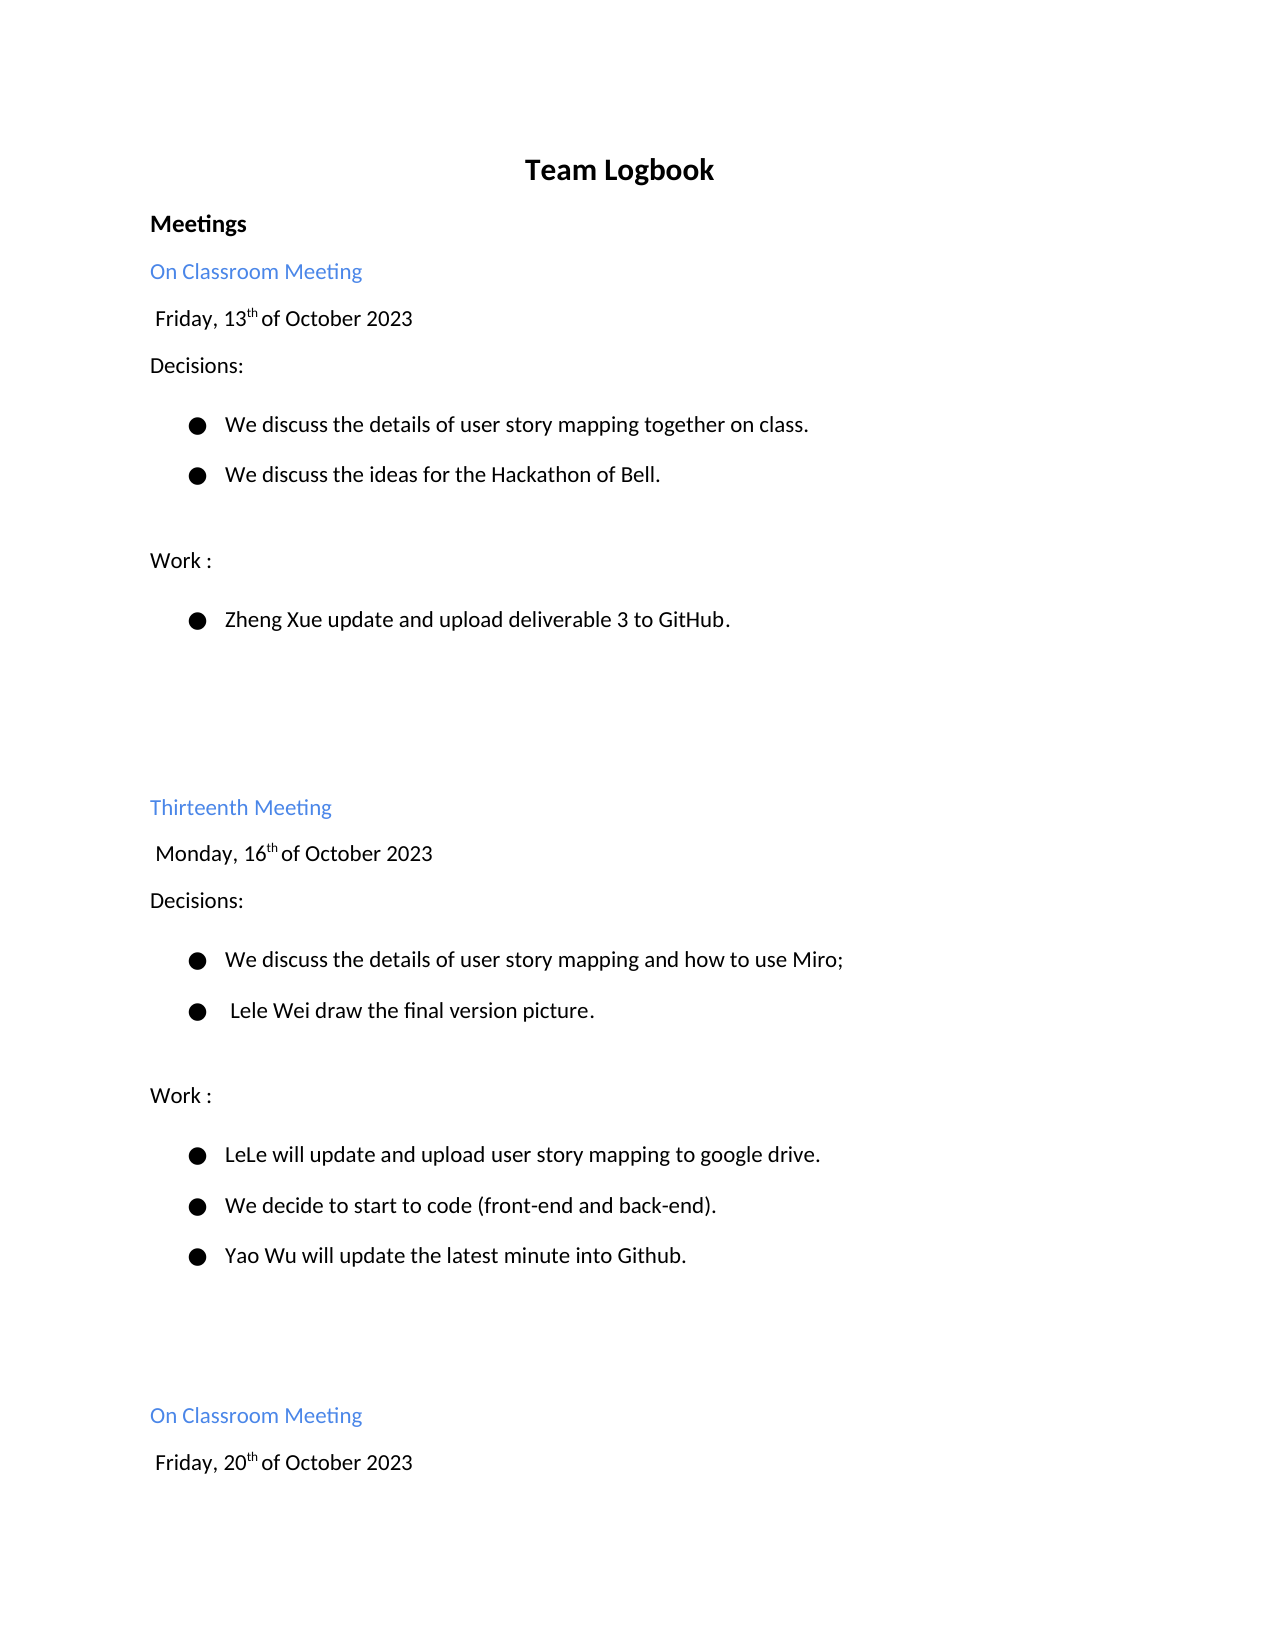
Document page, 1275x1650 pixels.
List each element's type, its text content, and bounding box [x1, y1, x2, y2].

list We discuss the details of user story mapping and how to use Miro; [187, 933, 1125, 980]
list Zheng Xue update and upload deliverable 3 to GitHub. [187, 593, 1125, 640]
list We decide to start to code (front-end and back-end). [187, 1179, 1125, 1226]
list LeLe will update and upload user story mapping to google drive. [187, 1128, 1125, 1176]
text Decisions: [150, 886, 1125, 914]
text Meetings [150, 208, 1125, 238]
text On Classroom Meeting [150, 1402, 1125, 1429]
text Monday, 16th of October 2023 [150, 839, 1125, 868]
text Work : [150, 546, 1125, 574]
text Decisions: [150, 351, 1125, 379]
list Yao Wu will update the latest minute into Github. [187, 1230, 1125, 1277]
list We discuss the details of user story mapping together on class. [187, 398, 1125, 445]
text Team Logbook [150, 150, 1125, 188]
text Work : [150, 1082, 1125, 1110]
list We discuss the ideas for the Hackathon of Bell. [187, 449, 1125, 496]
text Thirteenth Meeting [150, 793, 1125, 821]
text On Classroom Meeting [150, 257, 1125, 285]
text Friday, 20th of October 2023 [150, 1448, 1125, 1476]
list Lele Wei draw the final version picture. [187, 984, 1125, 1031]
text Friday, 13th of October 2023 [150, 304, 1125, 332]
